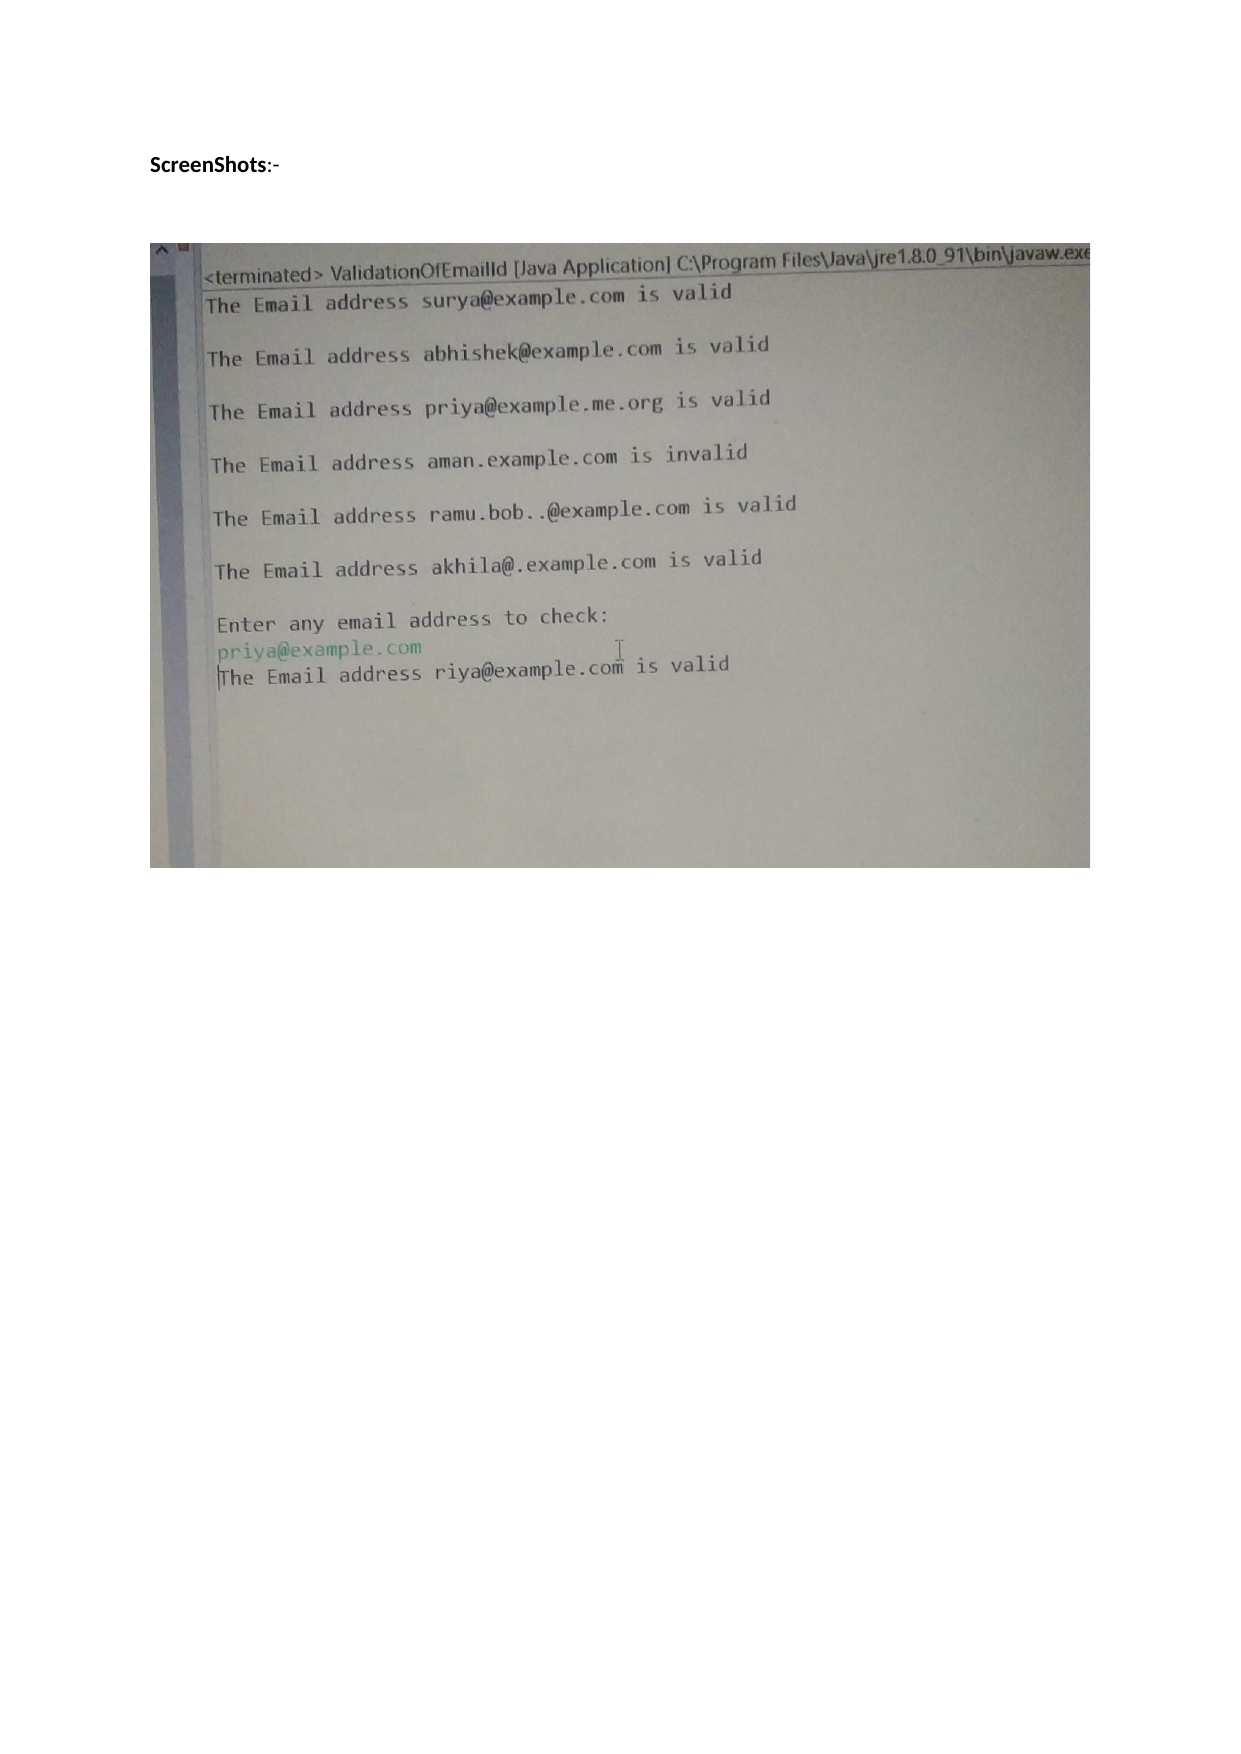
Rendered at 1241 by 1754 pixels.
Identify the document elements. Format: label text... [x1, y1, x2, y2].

text ScreenShots:- [150, 150, 1090, 178]
picture [150, 243, 1091, 868]
